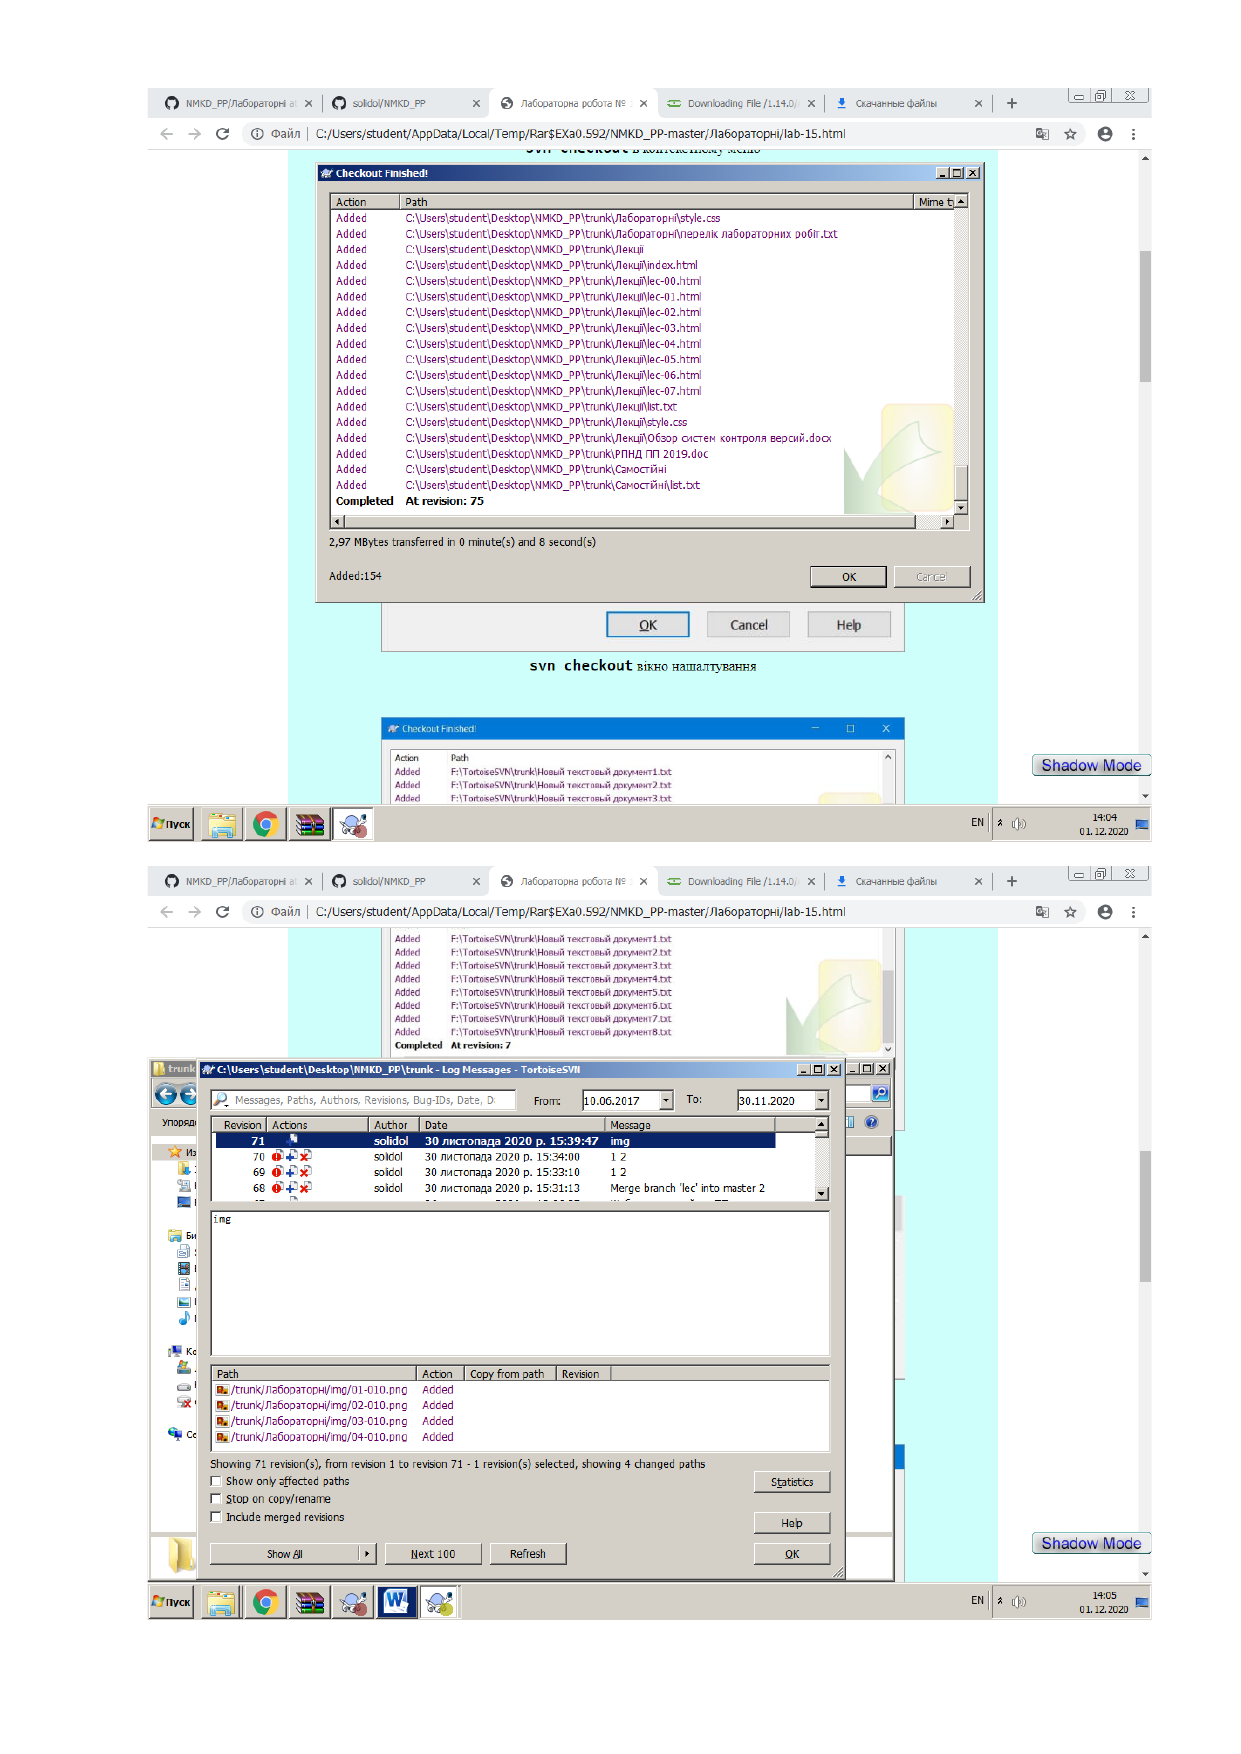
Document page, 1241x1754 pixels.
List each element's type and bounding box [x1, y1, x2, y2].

picture [147, 866, 1152, 1620]
picture [147, 88, 1152, 842]
